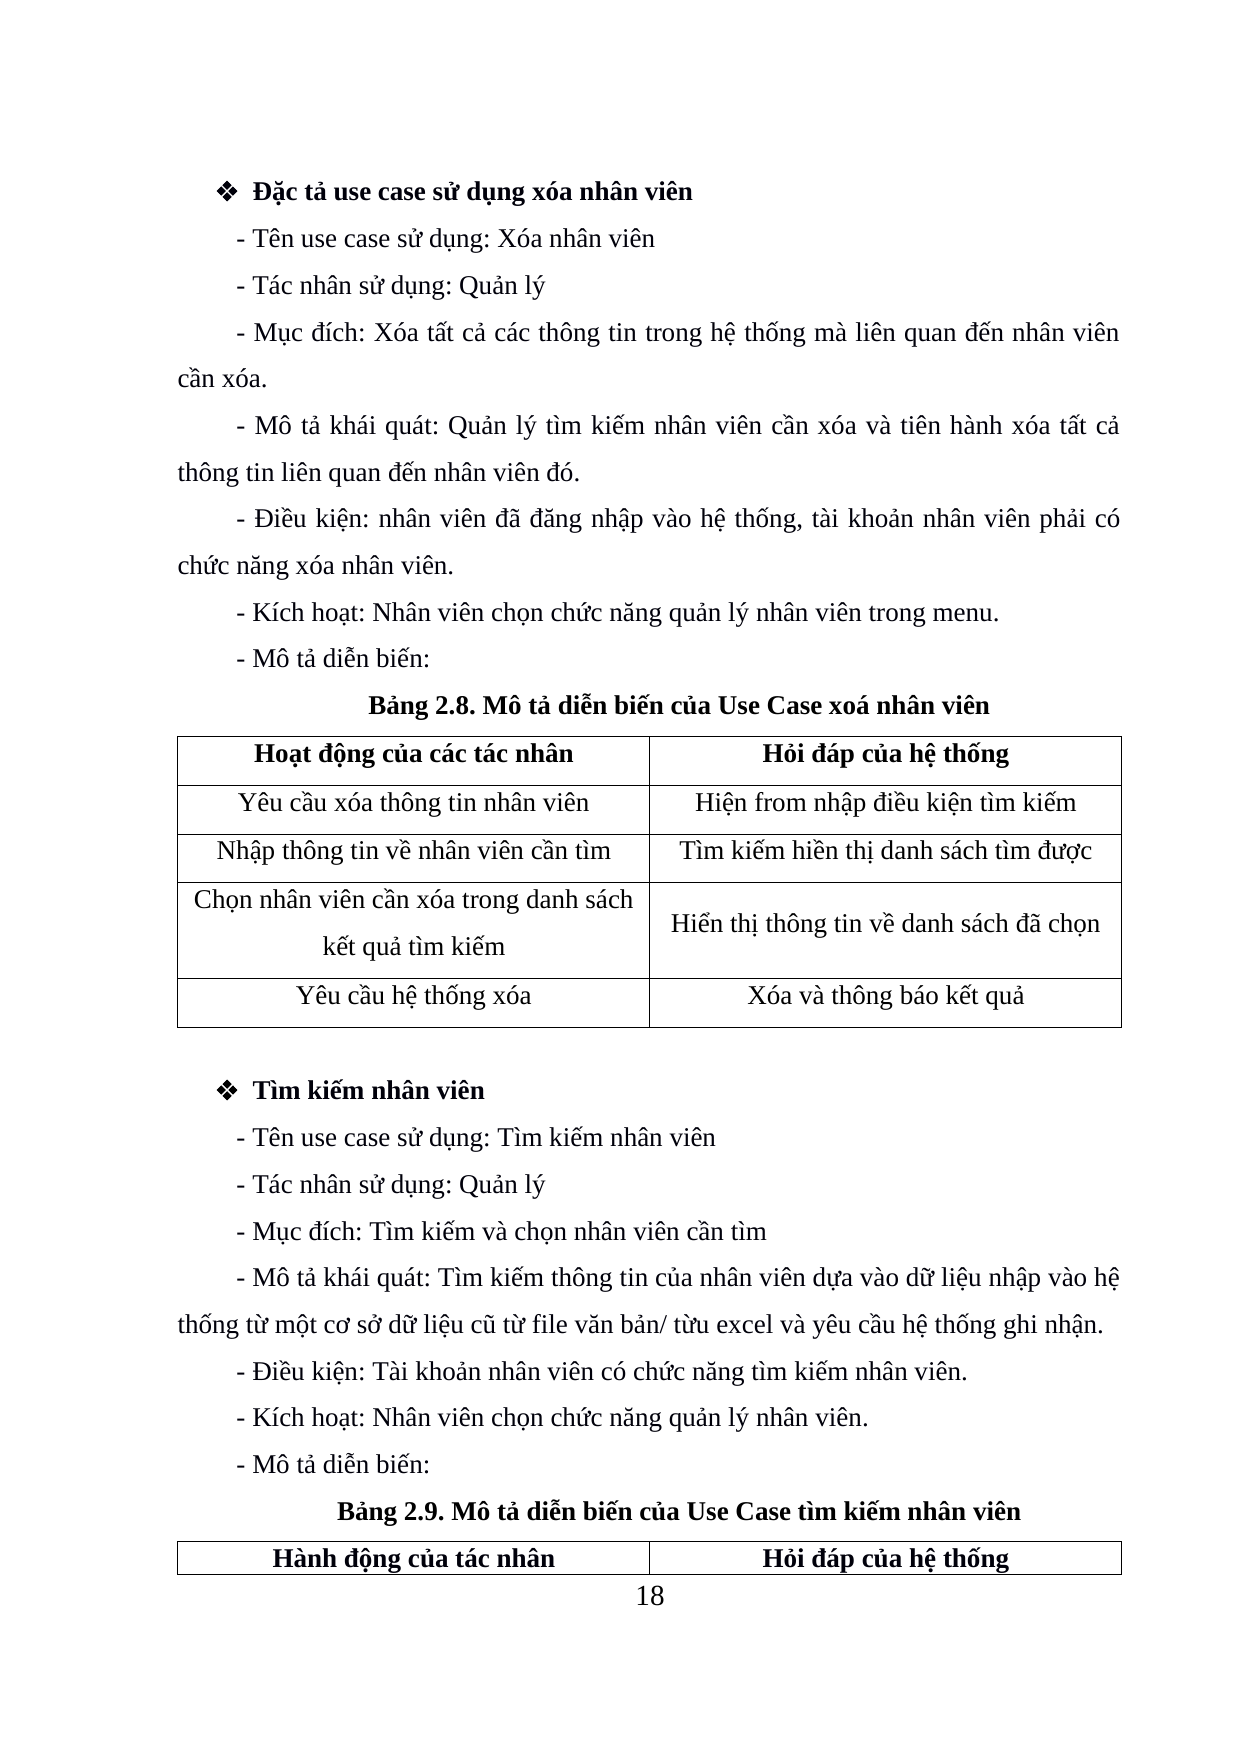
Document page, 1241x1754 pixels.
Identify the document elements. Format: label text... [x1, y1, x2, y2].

table_cell Hiện from nhập điều kiện tìm kiếm [650, 786, 1121, 833]
table_cell Xóa và thông báo kết quả [650, 979, 1121, 1027]
list Đặc tả use case sử dụng xóa nhân viên [215, 176, 1122, 207]
table_cell Chọn nhân viên cần xóa trong danh sách kết quả tìm kiếm [178, 883, 649, 978]
text - Mục đích: Tìm kiếm và chọn nhân viên cần tìm [177, 1214, 1122, 1246]
text - Kích hoạt: Nhân viên chọn chức năng quản lý nhân viên. [177, 1401, 1122, 1432]
table_cell Yêu cầu xóa thông tin nhân viên [178, 786, 649, 833]
text - Mô tả diễn biến: [177, 642, 1122, 673]
text - Tác nhân sử dụng: Quản lý [177, 269, 1122, 300]
text - Mô tả diễn biến: [177, 1448, 1122, 1479]
text - Mô tả khái quát: Quản lý tìm kiếm nhân viên cần xóa và tiên hành xóa tất cả thông tin liên quan đến nhân viên đó. [177, 409, 1122, 487]
table_header Hoạt động của các tác nhân [178, 737, 649, 784]
table_cell Nhập thông tin về nhân viên cần tìm [178, 835, 649, 882]
text - Mô tả khái quát: Tìm kiếm thông tin của nhân viên dựa vào dữ liệu nhập vào hệ thống từ một cơ sở dữ liệu cũ từ file văn bản/ từu excel và yêu cầu hệ thống ghi nhận. [177, 1261, 1122, 1339]
table_header Hỏi đáp của hệ thống [650, 737, 1121, 784]
text - Tác nhân sử dụng: Quản lý [177, 1168, 1122, 1199]
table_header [650, 1542, 1121, 1573]
text - Tên use case sử dụng: Xóa nhân viên [177, 222, 1122, 253]
text - Điều kiện: Tài khoản nhân viên có chức năng tìm kiếm nhân viên. [177, 1354, 1122, 1386]
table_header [178, 1542, 649, 1573]
list Tìm kiếm nhân viên [215, 1074, 1122, 1106]
table_cell Yêu cầu hệ thống xóa [178, 979, 649, 1027]
text - Tên use case sử dụng: Tìm kiếm nhân viên [177, 1121, 1122, 1152]
text - Kích hoạt: Nhân viên chọn chức năng quản lý nhân viên trong menu. [177, 596, 1122, 627]
text - Điều kiện: nhân viên đã đăng nhập vào hệ thống, tài khoản nhân viên phải có chức năng xóa nhân viên. [177, 502, 1122, 580]
list Bảng 2.9. Mô tả diễn biến của Use Case tìm kiếm nhân viên [236, 1494, 1122, 1526]
table_cell Tìm kiếm hiền thị danh sách tìm được [650, 835, 1121, 882]
list Bảng 2.8. Mô tả diễn biến của Use Case xoá nhân viên [236, 689, 1122, 720]
table_cell Hiển thị thông tin về danh sách đã chọn [650, 883, 1121, 978]
text - Mục đích: Xóa tất cả các thông tin trong hệ thống mà liên quan đến nhân viên cần xóa. [177, 316, 1122, 393]
